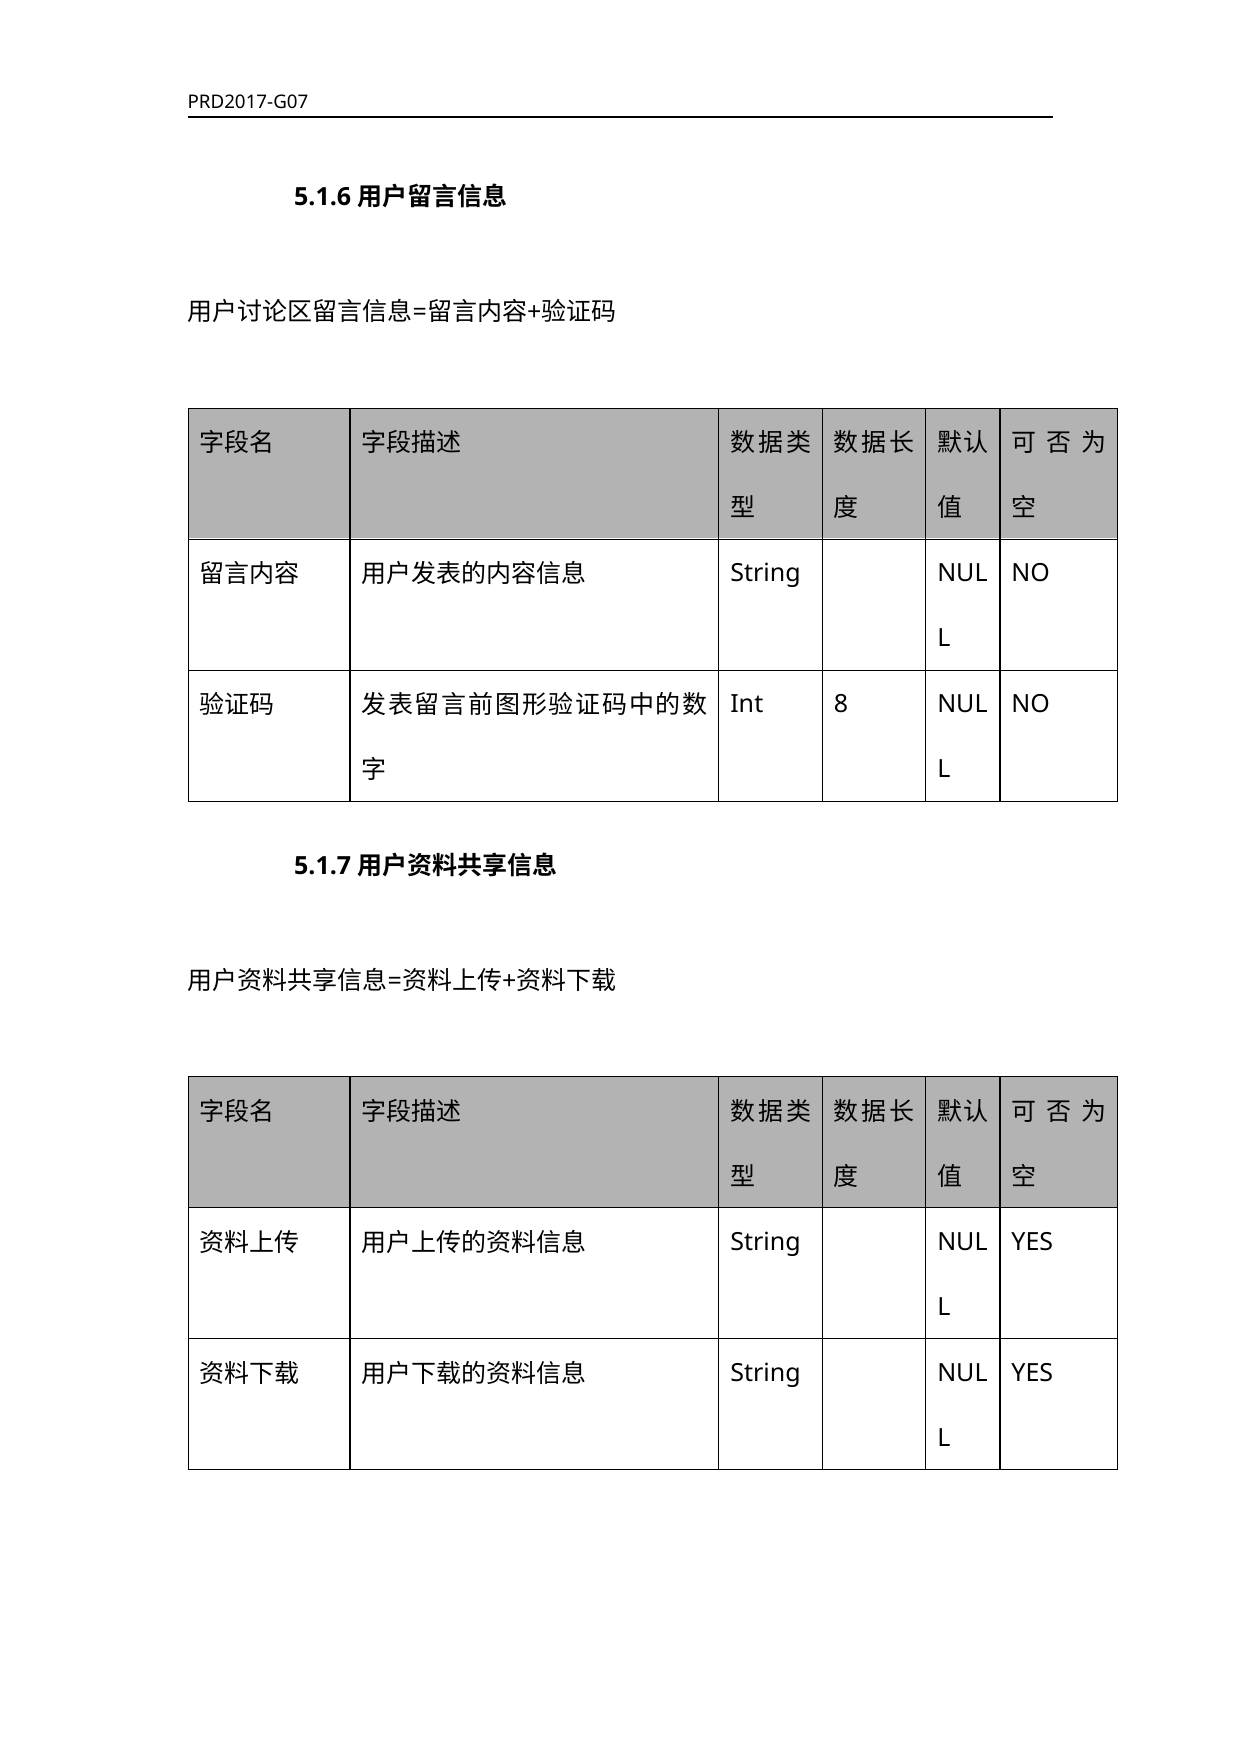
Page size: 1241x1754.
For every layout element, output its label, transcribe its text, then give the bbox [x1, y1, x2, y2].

table_cell NULL [926, 1208, 999, 1338]
table_cell NULL [926, 540, 999, 669]
table_header 数据长度 [823, 1077, 925, 1207]
table_header 可否为空 [1001, 1077, 1117, 1207]
table_cell 资料上传 [189, 1208, 349, 1338]
table_cell Int [719, 671, 822, 801]
table_cell 资料下载 [189, 1339, 349, 1469]
table_cell NULL [926, 1339, 999, 1469]
table_header 默认值 [926, 1077, 999, 1207]
table_cell 8 [823, 671, 925, 801]
table_cell 发表留言前图形验证码中的数字 [351, 671, 718, 801]
table_header 默认值 [926, 409, 999, 538]
table_cell [823, 540, 925, 669]
table_cell [823, 1208, 925, 1338]
table_cell 留言内容 [189, 540, 349, 669]
table_header 字段描述 [351, 1077, 718, 1207]
subtitle 用户资料共享信息 [231, 831, 1053, 896]
text 用户讨论区留言信息=留言内容+验证码 [187, 277, 1053, 342]
table_cell 验证码 [189, 671, 349, 801]
table_header 字段名 [189, 409, 349, 538]
table_header 字段名 [189, 1077, 349, 1207]
table_header 可否为空 [1001, 409, 1117, 538]
table_cell NO [1001, 671, 1117, 801]
table_cell String [719, 540, 822, 669]
table_cell 用户上传的资料信息 [351, 1208, 718, 1338]
table_header 数据类型 [719, 409, 822, 538]
table_header 数据长度 [823, 409, 925, 538]
subtitle 用户留言信息 [231, 162, 1053, 227]
table_cell String [719, 1208, 822, 1338]
text 用户资料共享信息=资料上传+资料下载 [187, 946, 1053, 1011]
table_cell YES [1001, 1208, 1117, 1338]
table_header 字段描述 [351, 409, 718, 538]
table_cell NULL [926, 671, 999, 801]
table_cell NO [1001, 540, 1117, 669]
table_cell 用户发表的内容信息 [351, 540, 718, 669]
table_header 数据类型 [719, 1077, 822, 1207]
table_cell String [719, 1339, 822, 1469]
table_cell [823, 1339, 925, 1469]
table_cell 用户下载的资料信息 [351, 1339, 718, 1469]
table_cell YES [1001, 1339, 1117, 1469]
